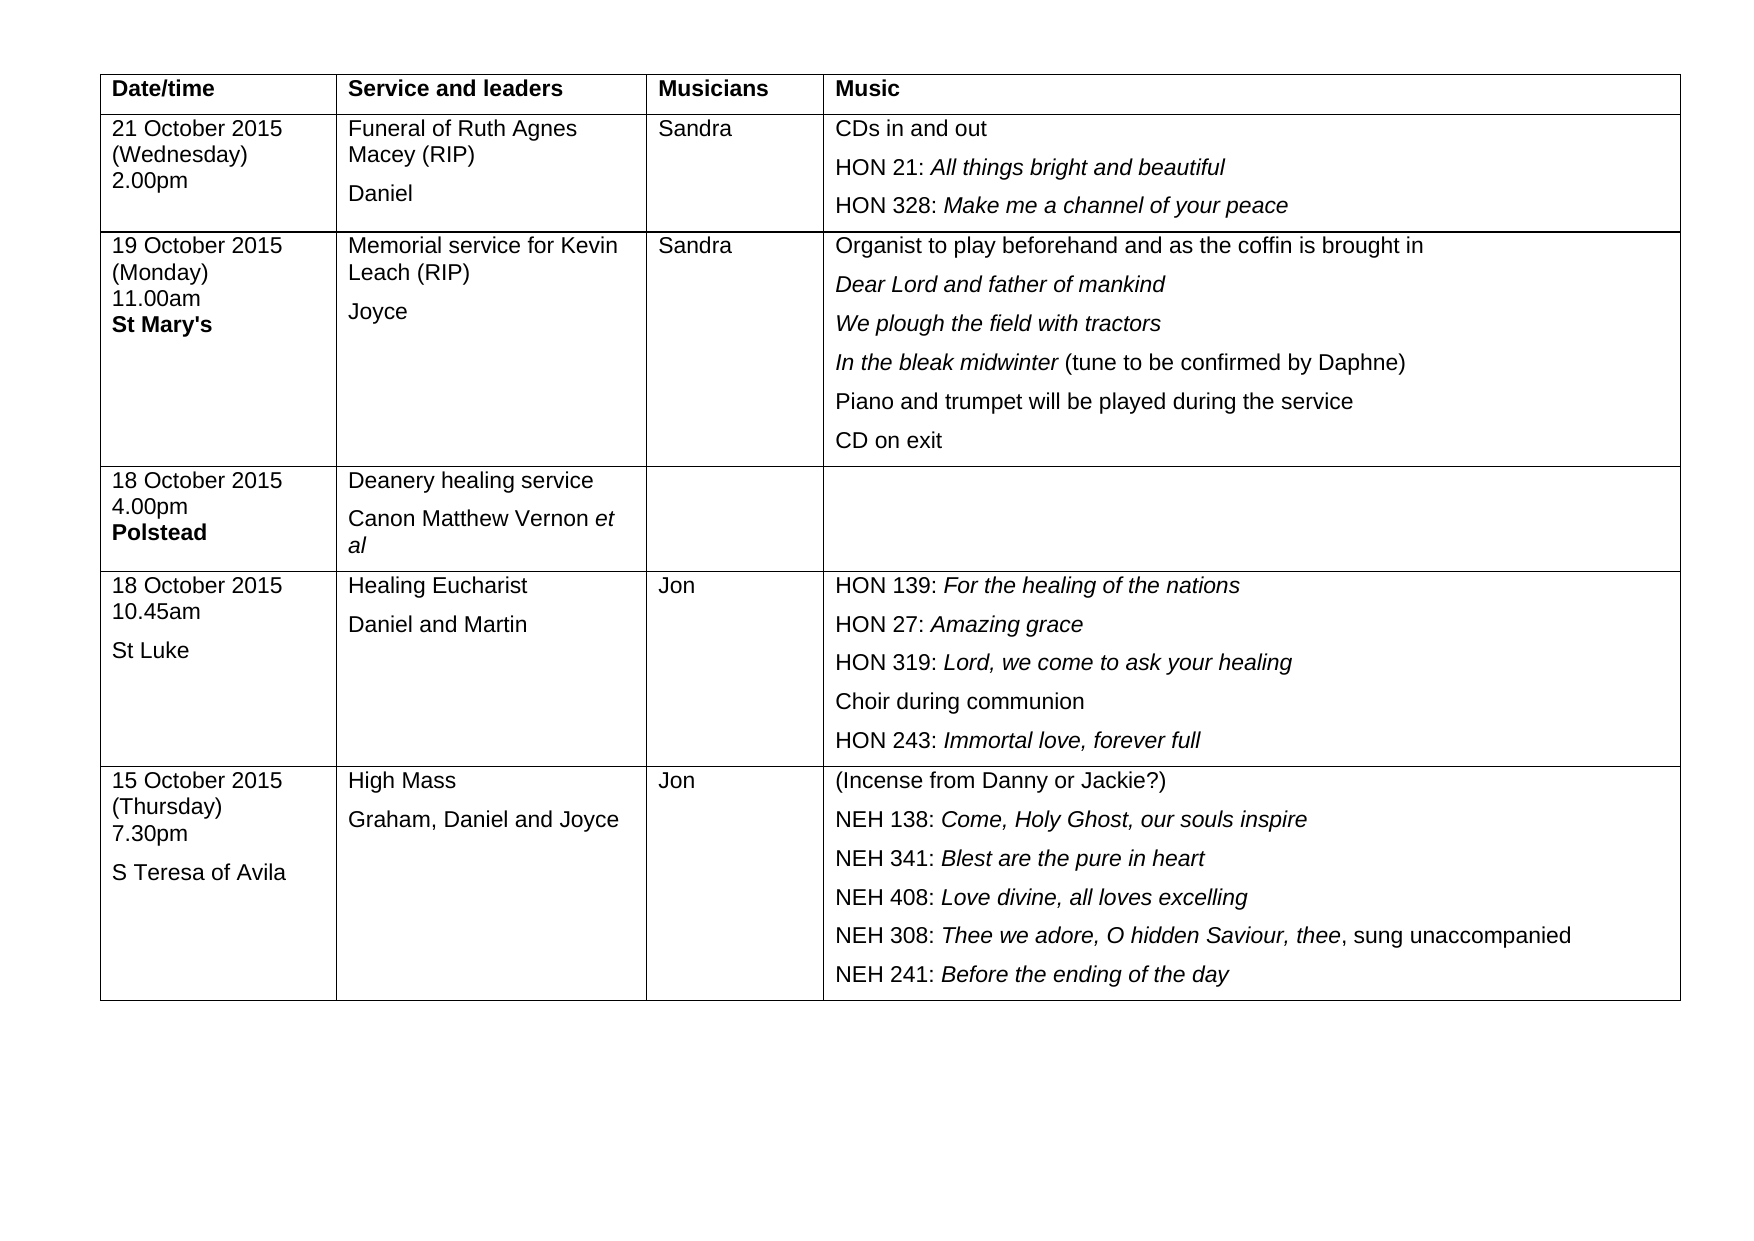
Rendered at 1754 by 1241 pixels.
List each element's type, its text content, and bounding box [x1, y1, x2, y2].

table_cell (Incense from Danny or Jackie?) NEH 138: Come, Holy Ghost, our souls inspire NEH 341: Blest are the pure in heart NEH 408: Love divine, all loves excelling NEH 308: Thee we adore, O hidden Saviour, thee, sung unaccompanied NEH 241: Before the ending of the day [824, 767, 1680, 1000]
table_header Musicians [647, 75, 823, 114]
table_cell 18 October 2015 4.00pm Polstead [101, 467, 336, 571]
table_cell Jon [647, 767, 823, 1000]
table_cell 21 October 2015 (Wednesday) 2.00pm [101, 115, 336, 231]
table_cell [647, 467, 823, 571]
table_cell Memorial service for Kevin Leach (RIP) Joyce [337, 233, 646, 466]
table_cell Organist to play beforehand and as the coffin is brought in Dear Lord and father of mankind We plough the field with tractors In the bleak midwinter (tune to be confirmed by Daphne) Piano and trumpet will be played during the service CD on exit [824, 233, 1680, 466]
table_header Music [824, 75, 1680, 114]
table_cell High Mass Graham, Daniel and Joyce [337, 767, 646, 1000]
table_cell Jon [647, 572, 823, 766]
table_cell [824, 467, 1680, 571]
table_cell 15 October 2015 (Thursday) 7.30pm S Teresa of Avila [101, 767, 336, 1000]
table_cell Sandra [647, 115, 823, 231]
table_cell 19 October 2015 (Monday) 11.00am St Mary's [101, 233, 336, 466]
table_cell Sandra [647, 233, 823, 466]
table_header Service and leaders [337, 75, 646, 114]
table_cell Healing Eucharist Daniel and Martin [337, 572, 646, 766]
table_cell Funeral of Ruth Agnes Macey (RIP) Daniel [337, 115, 646, 231]
table_cell HON 139: For the healing of the nations HON 27: Amazing grace HON 319: Lord, we come to ask your healing Choir during communion HON 243: Immortal love, forever full [824, 572, 1680, 766]
table_cell 18 October 2015 10.45am St Luke [101, 572, 336, 766]
table_header Date/time [101, 75, 336, 114]
table_cell CDs in and out HON 21: All things bright and beautiful HON 328: Make me a channel of your peace [824, 115, 1680, 231]
table_cell Deanery healing service Canon Matthew Vernon et al [337, 467, 646, 571]
